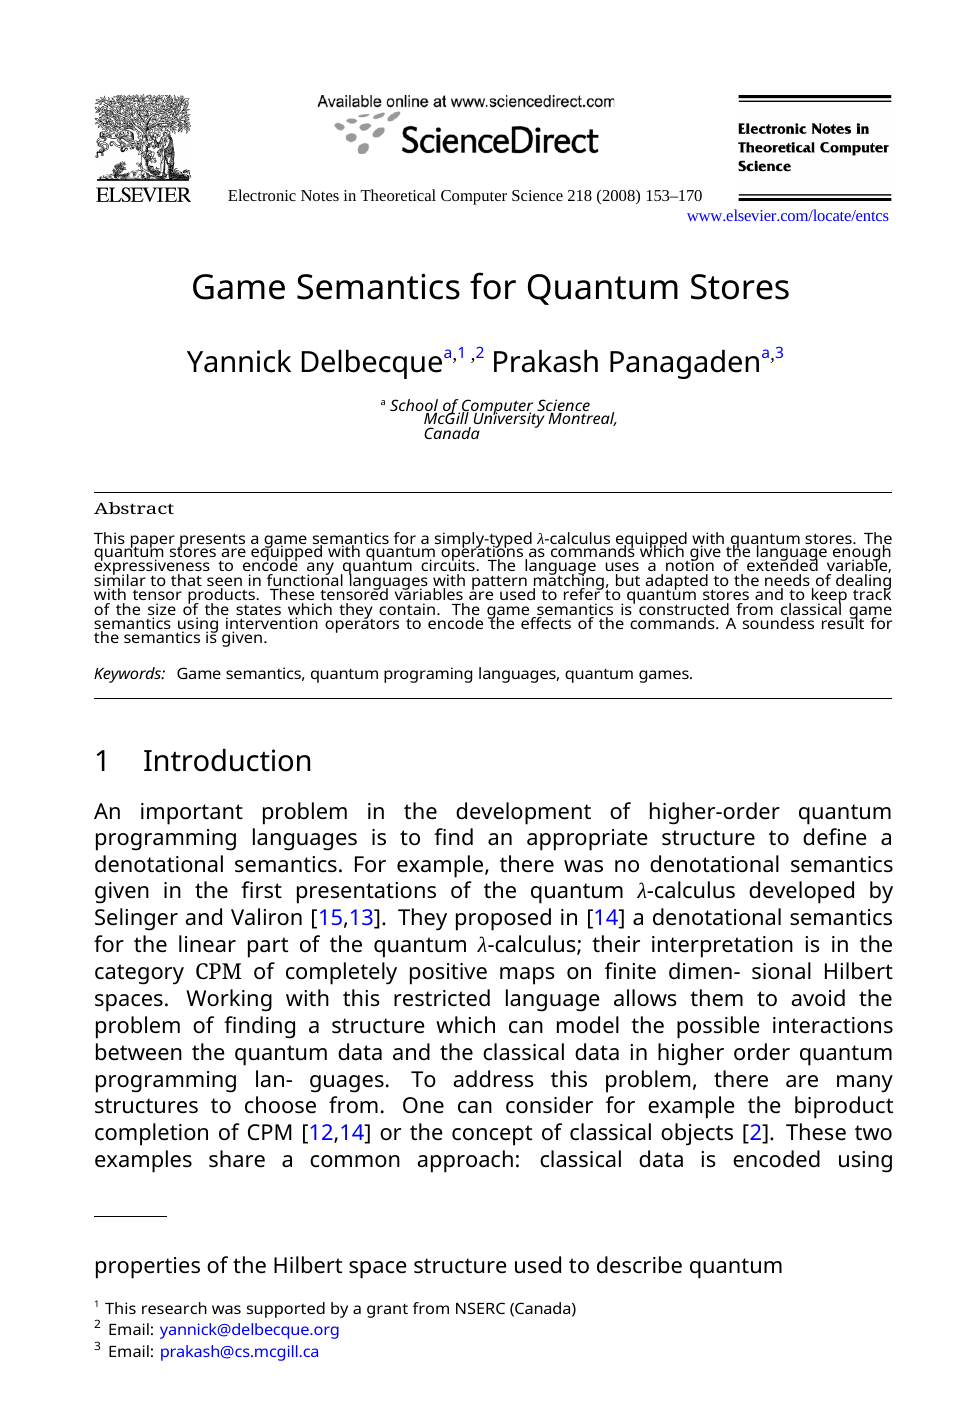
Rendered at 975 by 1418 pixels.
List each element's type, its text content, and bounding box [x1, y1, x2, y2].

text 2 Email: yannick@delbecque.org [94, 1319, 904, 1340]
text 1 This research was supported by a grant from NSERC (Canada) [94, 1297, 904, 1319]
text Abstract [94, 498, 904, 519]
text This paper presents a game semantics for a simply-typed λ-calculus equipped with quantum stores. The quantum stores are equipped with quantum operations as commands which give the language enough expressiveness to encode any quantum circuits. The language uses a notion of extended variable, similar to that seen in functional languages with pattern matching, but adapted to the needs of dealing with tensor products. These tensored variables are used to refer to quantum stores and to keep track of the size of the states which they contain. The game semantics is constructed from classical game semantics using intervention operators to encode the effects of the commands. A soundess result for the semantics is given. [94, 533, 893, 648]
text An important problem in the development of higher-order quantum programming languages is to find an appropriate structure to define a denotational semantics. For example, there was no denotational semantics given in the first presentations of the quantum λ-calculus developed by Selinger and Valiron [15,13]. They proposed in [14] a denotational semantics for the linear part of the quantum λ-calculus; their interpretation is in the category CPM of completely positive maps on finite dimen- sional Hilbert spaces. Working with this restricted language allows them to avoid the problem of finding a structure which can model the possible interactions between the quantum data and the classical data in higher order quantum programming lan- guages. To address this problem, there are many structures to choose from. One can consider for example the biproduct completion of CPM [12,14] or the concept of classical objects [2]. These two examples share a common approach: classical data is encoded using properties of the Hilbert space structure used to describe quantum [94, 798, 893, 1280]
text www.elsevier.com/locate/entcs [672, 206, 904, 225]
text Electronic Notes in Theoretical Computer Science 218 (2008) 153–170 [94, 186, 836, 205]
subtitle Introduction [94, 740, 904, 780]
text 3 Email: prakash@cs.mcgill.ca [94, 1340, 904, 1362]
picture [94, 94, 192, 202]
text a School of Computer Science McGill University Montreal, Canada [380, 400, 633, 444]
text Keywords: Game semantics, quantum programing languages, quantum games. [94, 662, 904, 684]
title Game Semantics for Quantum Stores [77, 263, 904, 310]
picture [317, 95, 615, 154]
text Yannick Delbecquea,1 ,2 Prakash Panagadena,3 [66, 342, 904, 381]
picture [738, 95, 892, 201]
